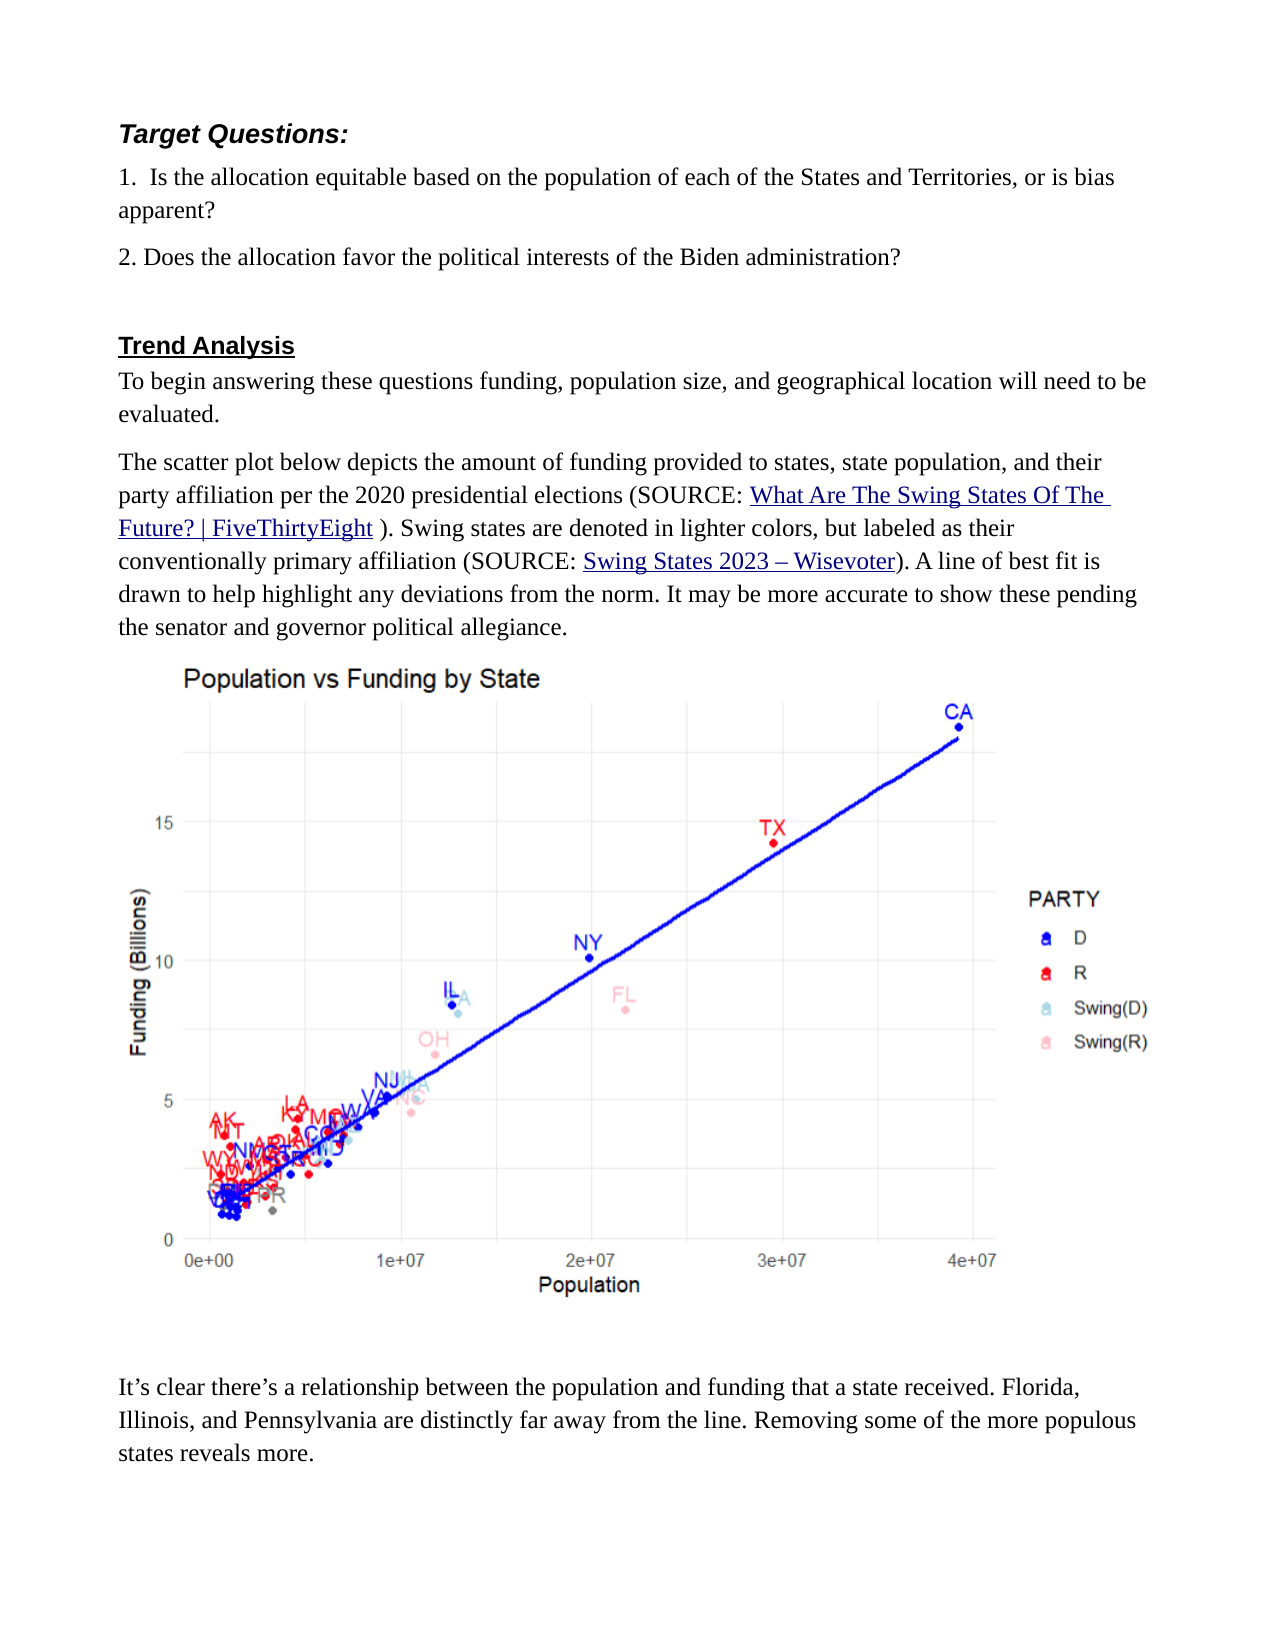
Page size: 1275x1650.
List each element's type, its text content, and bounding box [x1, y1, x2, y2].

text The scatter plot below depicts the amount of funding provided to states, state population, and their party affiliation per the 2020 presidential elections (SOURCE: What Are The Swing States Of The Future? | FiveThirtyEight ). Swing states are denoted in lighter colors, but labeled as their conventionally primary affiliation (SOURCE: Swing States 2023 – Wisevoter). A line of best fit is drawn to help highlight any deviations from the norm. It may be more accurate to show these pending the senator and governor political allegiance. [118, 447, 1157, 641]
text 1. Is the allocation equitable based on the population of each of the States and Territories, or is bias apparent? [118, 162, 1157, 224]
picture [118, 659, 1157, 1302]
text 2. Does the allocation favor the political interests of the Biden administration? [118, 242, 1157, 271]
subtitle Target Questions: [118, 118, 1157, 149]
text It’s clear there’s a relationship between the population and funding that a state received. Florida, Illinois, and Pennsylvania are distinctly far away from the line. Removing some of the more populous states reveals more. [118, 1372, 1157, 1467]
text To begin answering these questions funding, population size, and geographical location will need to be evaluated. [118, 366, 1157, 428]
subtitle Trend Analysis [118, 331, 1157, 360]
